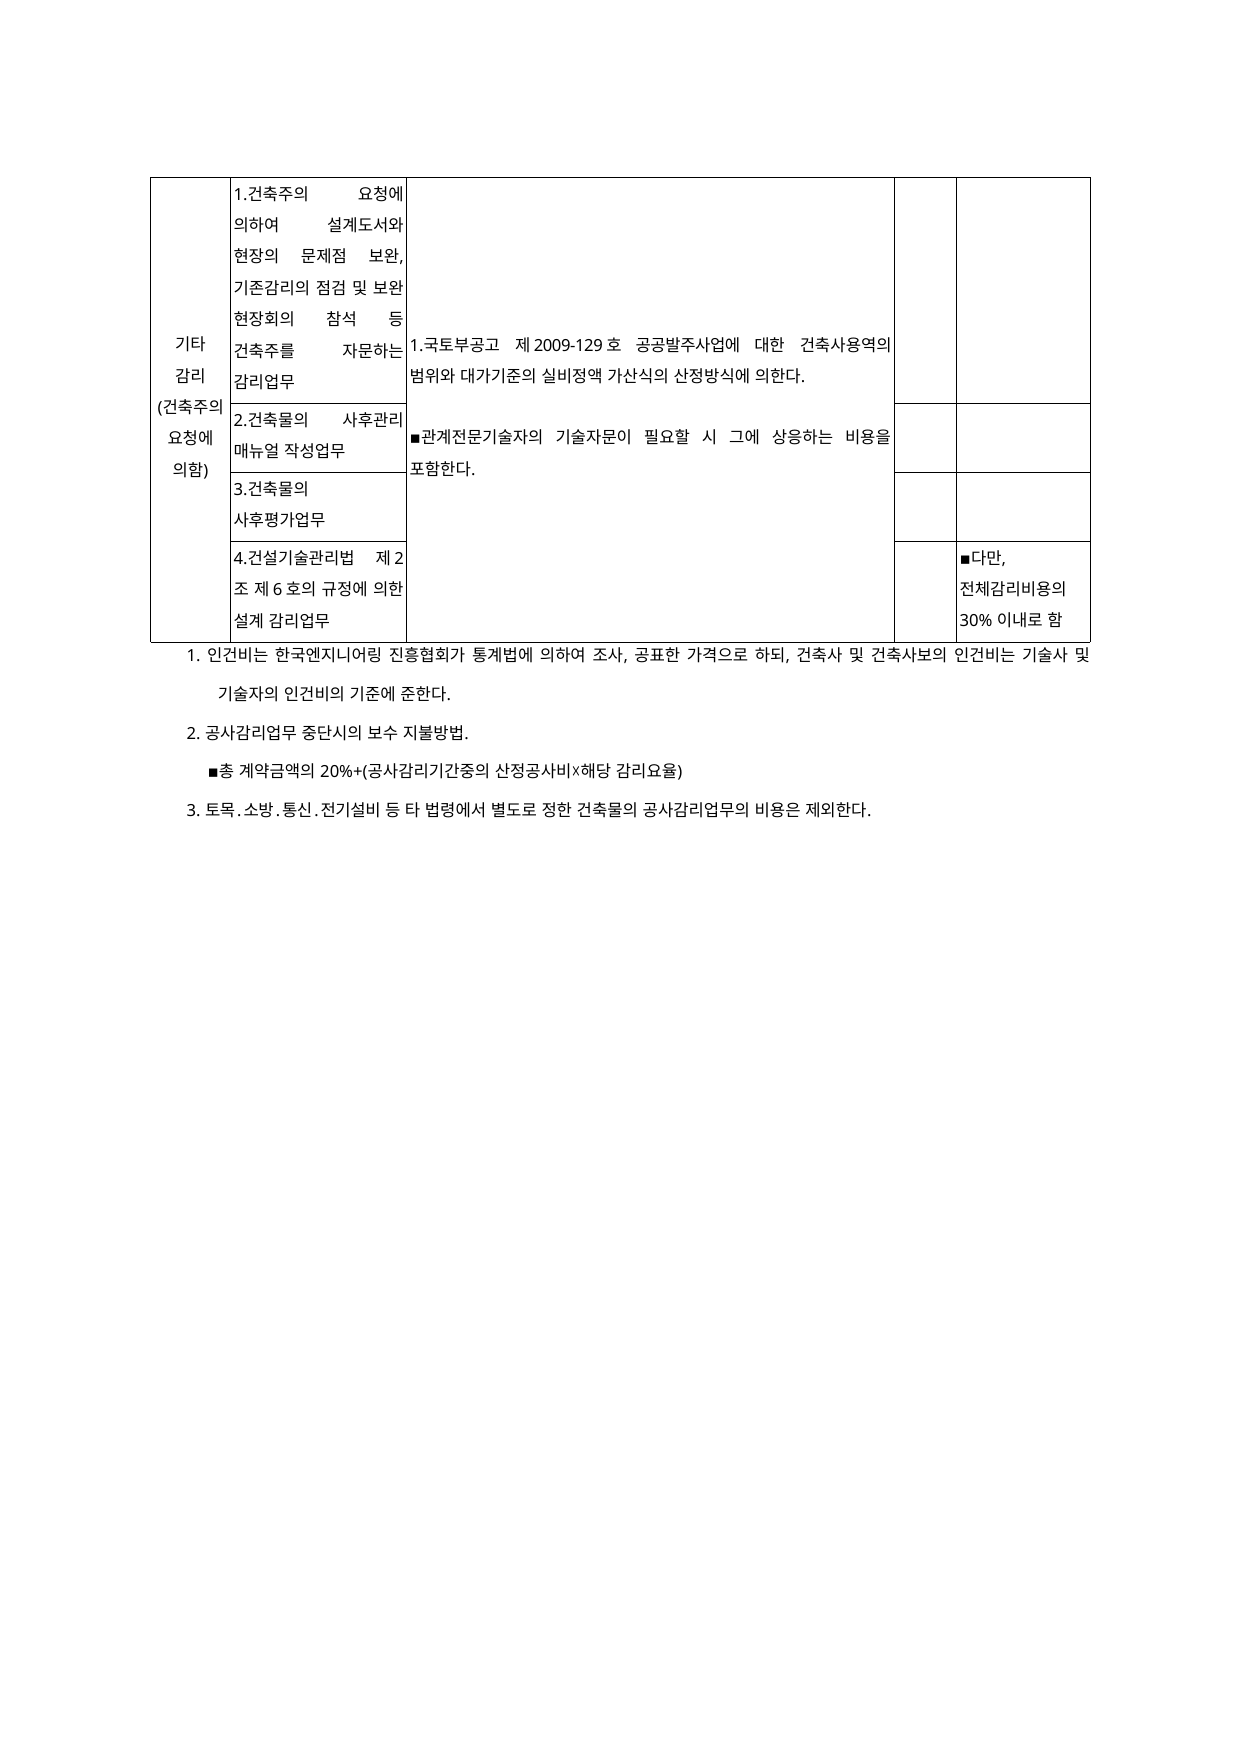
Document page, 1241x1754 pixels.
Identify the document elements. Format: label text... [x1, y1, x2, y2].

table_cell [957, 404, 1090, 472]
table_cell 1.국토부공고 제2009-129호 공공발주사업에 대한 건축사용역의 범위와 대가기준의 실비정액 가산식의 산정방식에 의한다. ▪관계전문기술자의 기술자문이 필요할 시 그에 상응하는 비용을 포함한다. [407, 178, 894, 642]
table_cell ▪다만, 전체감리비용의 30% 이내로 함 [957, 542, 1090, 642]
table_cell [895, 542, 956, 642]
table_cell 1.건축주의 요청에 의하여 설계도서와 현장의 문제점 보완, 기존감리의 점검 및 보완 현장회의 참석 등 건축주를 자문하는 감리업무 [231, 178, 406, 403]
table_cell [957, 473, 1090, 541]
table_cell 3.건축물의 사후평가업무 [231, 473, 406, 541]
table_cell [895, 473, 956, 541]
table_cell 4.건설기술관리법 제2조 제6호의 규정에 의한 설계 감리업무 [231, 542, 406, 642]
table_cell [895, 178, 956, 403]
table_cell 2.건축물의 사후관리 매뉴얼 작성업무 [231, 404, 406, 472]
text ▪총 계약금액의 20%+(공사감리기간중의 산정공사비☓해당 감리요율) [207, 758, 1090, 783]
text 3. 토목․소방․통신․전기설비 등 타 법령에서 별도로 정한 건축물의 공사감리업무의 비용은 제외한다. [186, 797, 1090, 822]
table_cell [957, 178, 1090, 403]
table_cell 기타 감리 (건축주의 요청에 의함) [151, 178, 230, 642]
table_cell [895, 404, 956, 472]
text 2. 공사감리업무 중단시의 보수 지불방법. [186, 720, 1090, 744]
text 1. 인건비는 한국엔지니어링 진흥협회가 통계법에 의하여 조사, 공표한 가격으로 하되, 건축사 및 건축사보의 인건비는 기술사 및 기술자의 인건비의 기준에 준한다. [186, 643, 1090, 705]
